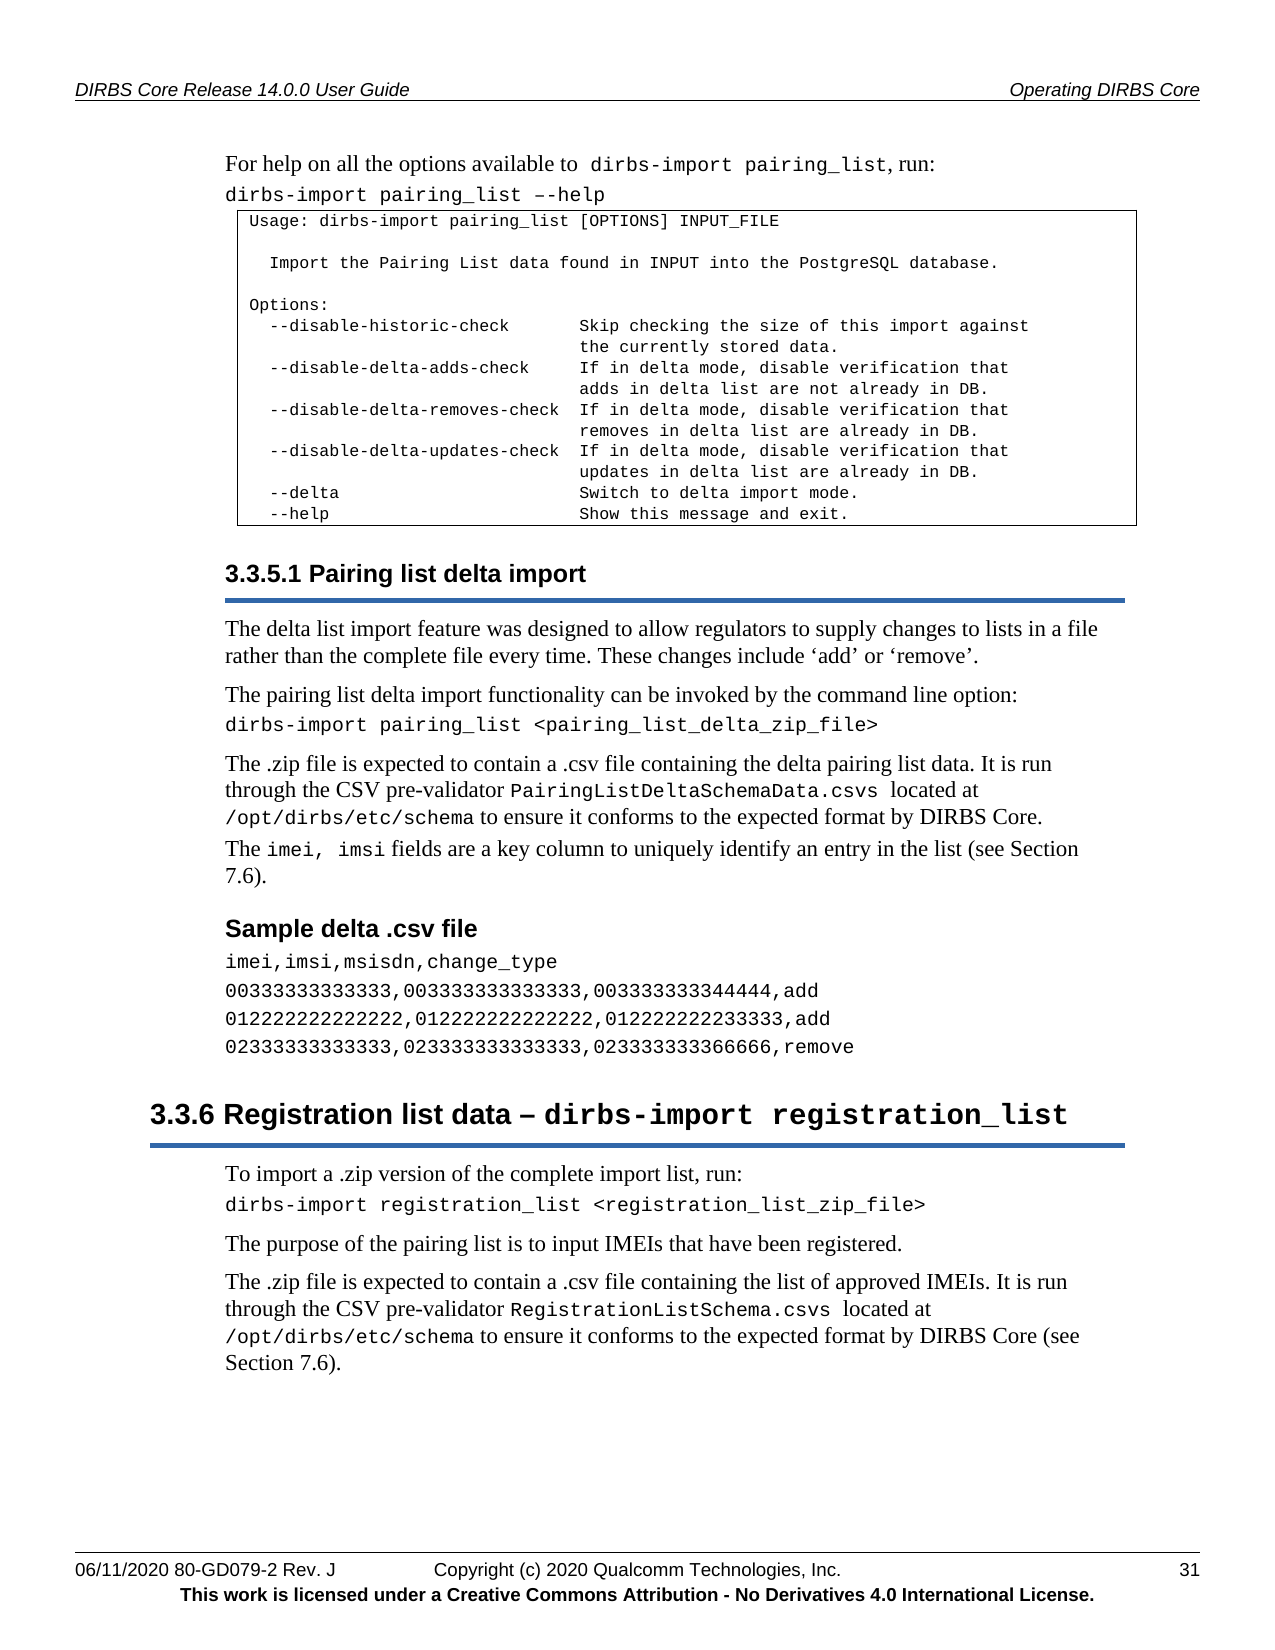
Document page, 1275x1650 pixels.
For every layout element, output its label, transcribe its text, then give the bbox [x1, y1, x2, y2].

text The .zip file is expected to contain a .csv file containing the delta pairing list data. It is run through the CSV pre-validator PairingListDeltaSchemaData.csvs located at /opt/dirbs/etc/schema to ensure it conforms to the expected format by DIRBS Core. [225, 750, 1125, 831]
text 02333333333333,023333333333333,023333333366666,remove [225, 1033, 1125, 1059]
text For help on all the options available to dirbs-import pairing_list, run: [225, 150, 1125, 177]
text The delta list import feature was designed to allow regulators to supply changes to lists in a file rather than the complete file every time. These changes include ‘add’ or ‘remove’. [225, 615, 1125, 668]
text 00333333333333,003333333333333,003333333344444,add [225, 977, 1125, 1003]
subtitle Sample delta .csv file [225, 913, 1125, 943]
text The imei, imsi fields are a key column to uniquely identify an entry in the list (see Section ‎7.6). [225, 835, 1125, 888]
table_header Usage: dirbs-import pairing_list [OPTIONS] INPUT_FILE Import the Pairing List data found in INPUT into the PostgreSQL database. Options: --disable-historic-check Skip checking the size of this import against the currently stored data. --disable-delta-adds-check If in delta mode, disable verification that adds in delta list are not already in DB. --disable-delta-removes-check If in delta mode, disable verification that removes in delta list are already in DB. --disable-delta-updates-check If in delta mode, disable verification that updates in delta list are already in DB. --delta Switch to delta import mode. --help Show this message and exit. [238, 211, 1136, 525]
text dirbs-import pairing_list –-help [225, 181, 1125, 207]
subtitle Pairing list delta import [225, 559, 1125, 598]
text imei,imsi,msisdn,change_type [225, 949, 1125, 975]
text dirbs-import pairing_list <pairing_list_delta_zip_file> [225, 711, 1125, 737]
text The purpose of the pairing list is to input IMEIs that have been registered. [225, 1229, 1125, 1256]
text 012222222222222,012222222222222,012222222233333,add [225, 1005, 1125, 1031]
text To import a .zip version of the complete import list, run: [225, 1161, 1125, 1187]
subtitle Registration list data – dirbs-import registration_list [150, 1097, 1125, 1143]
text The .zip file is expected to contain a .csv file containing the list of approved IMEIs. It is run through the CSV pre-validator RegistrationListSchema.csvs located at /opt/dirbs/etc/schema to ensure it conforms to the expected format by DIRBS Core (see Section ‎7.6). [225, 1268, 1125, 1376]
text The pairing list delta import functionality can be invoked by the command line option: [225, 681, 1125, 707]
text dirbs-import registration_list <registration_list_zip_file> [225, 1191, 1125, 1217]
